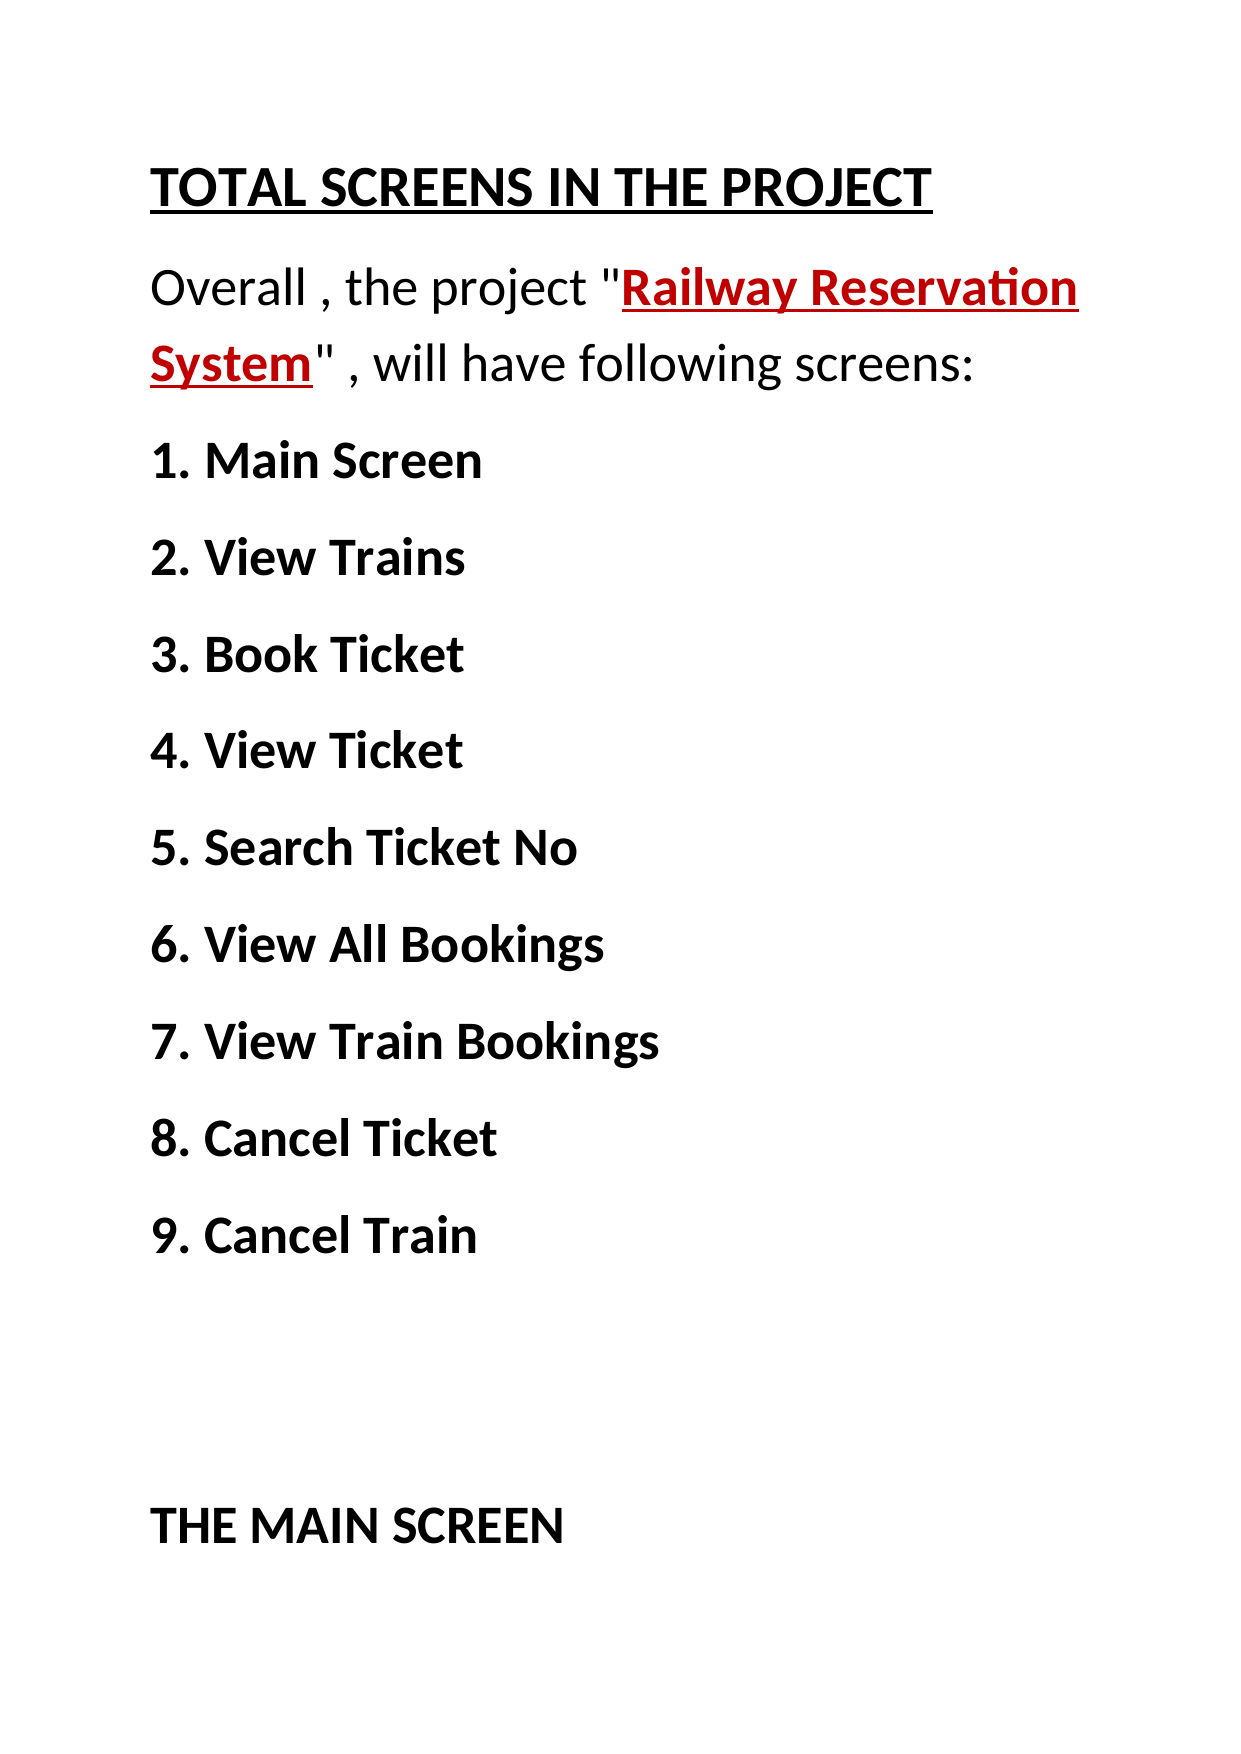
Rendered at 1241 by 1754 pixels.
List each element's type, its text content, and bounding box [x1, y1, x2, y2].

text THE MAIN SCREEN [150, 1491, 1090, 1557]
text 5. Search Ticket No [150, 813, 1090, 879]
text 7. View Train Bookings [150, 1007, 1090, 1073]
text 9. Cancel Train [150, 1201, 1090, 1267]
text 3. Book Ticket [150, 619, 1090, 686]
text 4. View Ticket [150, 716, 1090, 782]
text TOTAL SCREENS IN THE PROJECT [150, 150, 1090, 221]
text 2. View Trains [150, 522, 1090, 589]
text 6. View All Bookings [150, 910, 1090, 976]
text 1. Main Screen [150, 426, 1090, 492]
text Overall , the project "Railway Reservation System" , will have following screens: [150, 253, 1090, 395]
text 8. Cancel Ticket [150, 1104, 1090, 1170]
